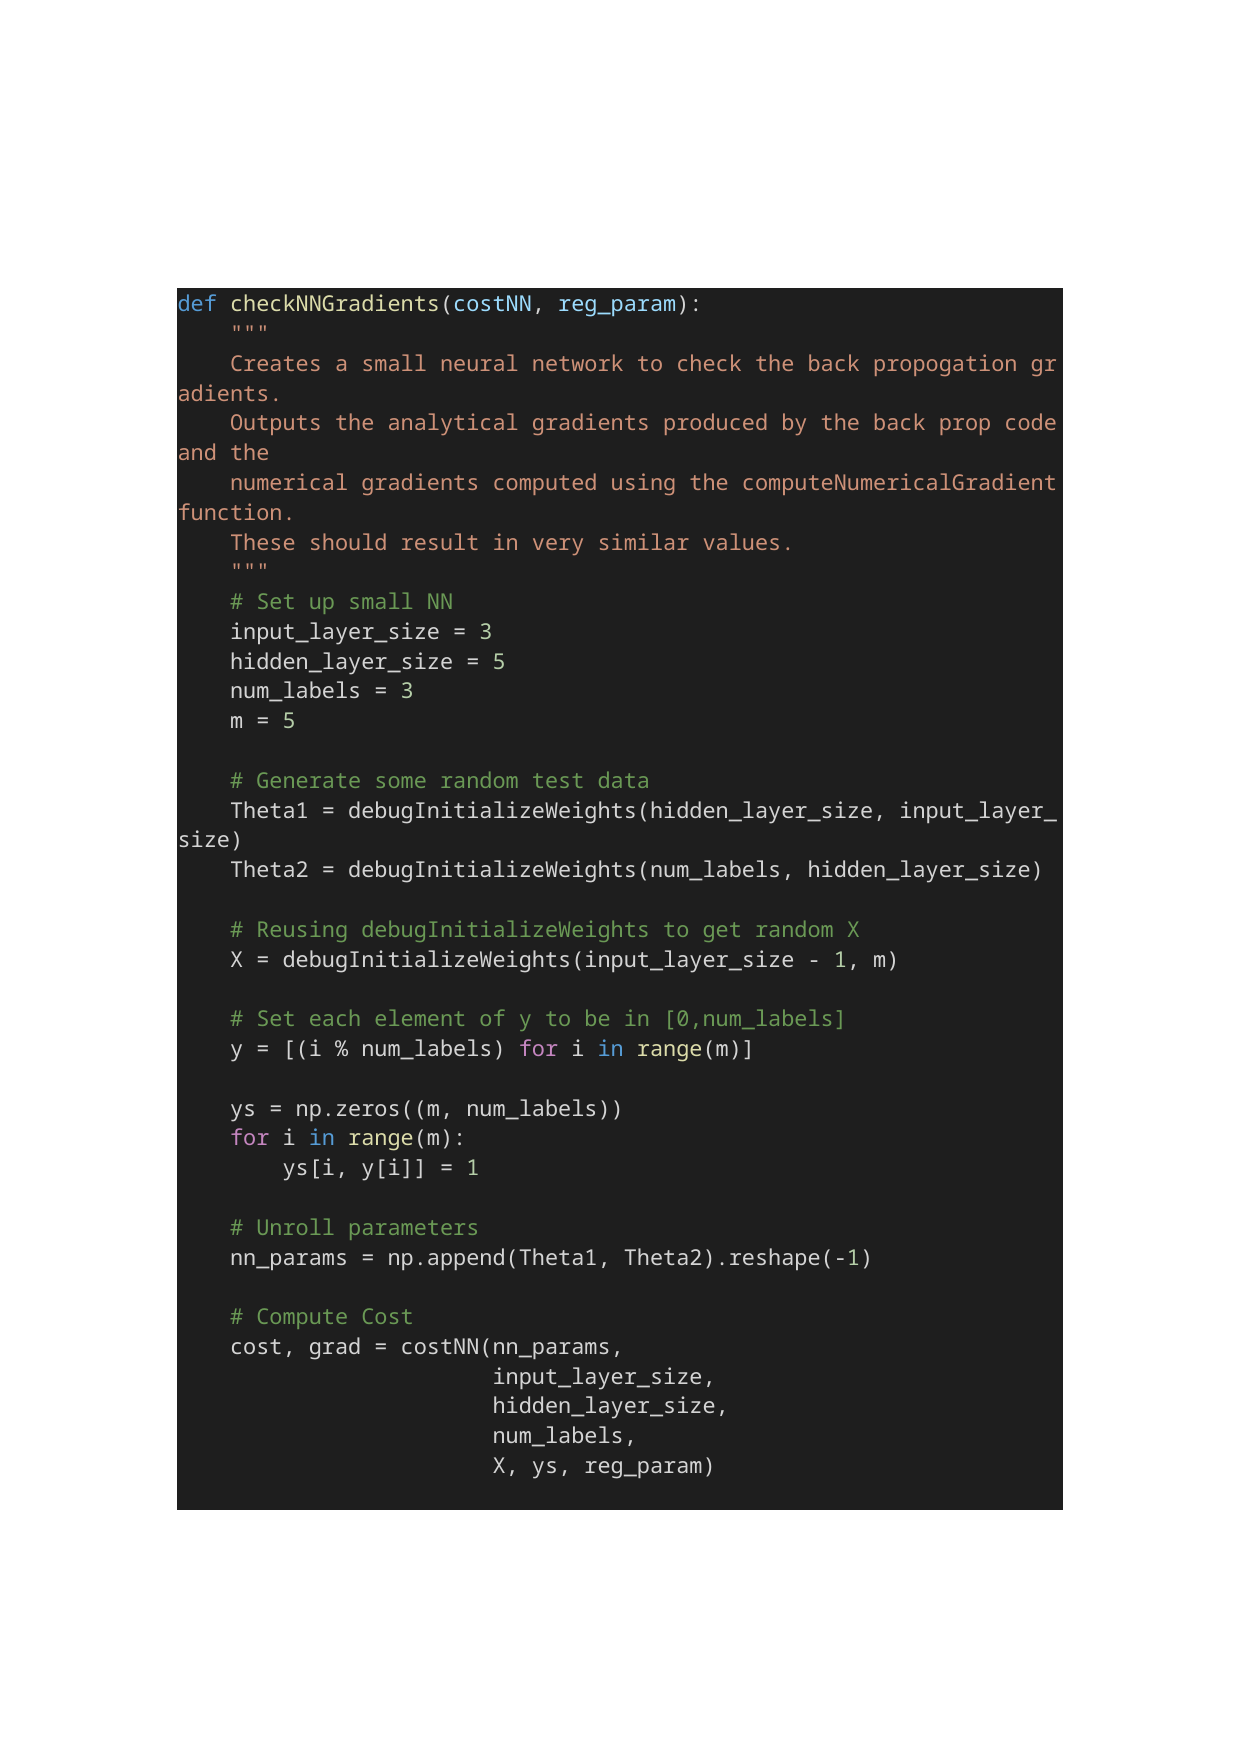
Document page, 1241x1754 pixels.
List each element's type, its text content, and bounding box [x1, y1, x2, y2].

text These should result in very similar values. [177, 527, 1063, 556]
text Theta1 = debugInitializeWeights(hidden_layer_size, input_layer_size) [177, 795, 1063, 854]
text X = debugInitializeWeights(input_layer_size - 1, m) [177, 944, 1063, 973]
text hidden_layer_size, [177, 1391, 1063, 1420]
text for i in range(m): [177, 1122, 1063, 1152]
text input_layer_size, [177, 1361, 1063, 1391]
text num_labels, [177, 1420, 1063, 1450]
text X, ys, reg_param) [177, 1450, 1063, 1480]
text input_layer_size = 3 [177, 616, 1063, 646]
text # Compute Cost [177, 1301, 1063, 1331]
text cost, grad = costNN(nn_params, [177, 1331, 1063, 1361]
text ys[i, y[i]] = 1 [177, 1152, 1063, 1182]
text Outputs the analytical gradients produced by the back prop code and the [177, 407, 1063, 467]
text """ [177, 318, 1063, 348]
text hidden_layer_size = 5 [177, 646, 1063, 676]
text Creates a small neural network to check the back propogation gradients. [177, 348, 1063, 407]
text num_labels = 3 [177, 676, 1063, 705]
text numerical gradients computed using the computeNumericalGradient function. [177, 467, 1063, 527]
text def checkNNGradients(costNN, reg_param): [177, 288, 1063, 318]
text # Generate some random test data [177, 765, 1063, 795]
text nn_params = np.append(Theta1, Theta2).reshape(-1) [177, 1242, 1063, 1271]
text ys = np.zeros((m, num_labels)) [177, 1093, 1063, 1122]
text # Set each element of y to be in [0,num_labels] [177, 1003, 1063, 1033]
text # Set up small NN [177, 586, 1063, 616]
text # Reusing debugInitializeWeights to get random X [177, 914, 1063, 944]
text """ [177, 556, 1063, 586]
text y = [(i % num_labels) for i in range(m)] [177, 1033, 1063, 1063]
text m = 5 [177, 705, 1063, 735]
text Theta2 = debugInitializeWeights(num_labels, hidden_layer_size) [177, 854, 1063, 884]
text # Unroll parameters [177, 1212, 1063, 1242]
